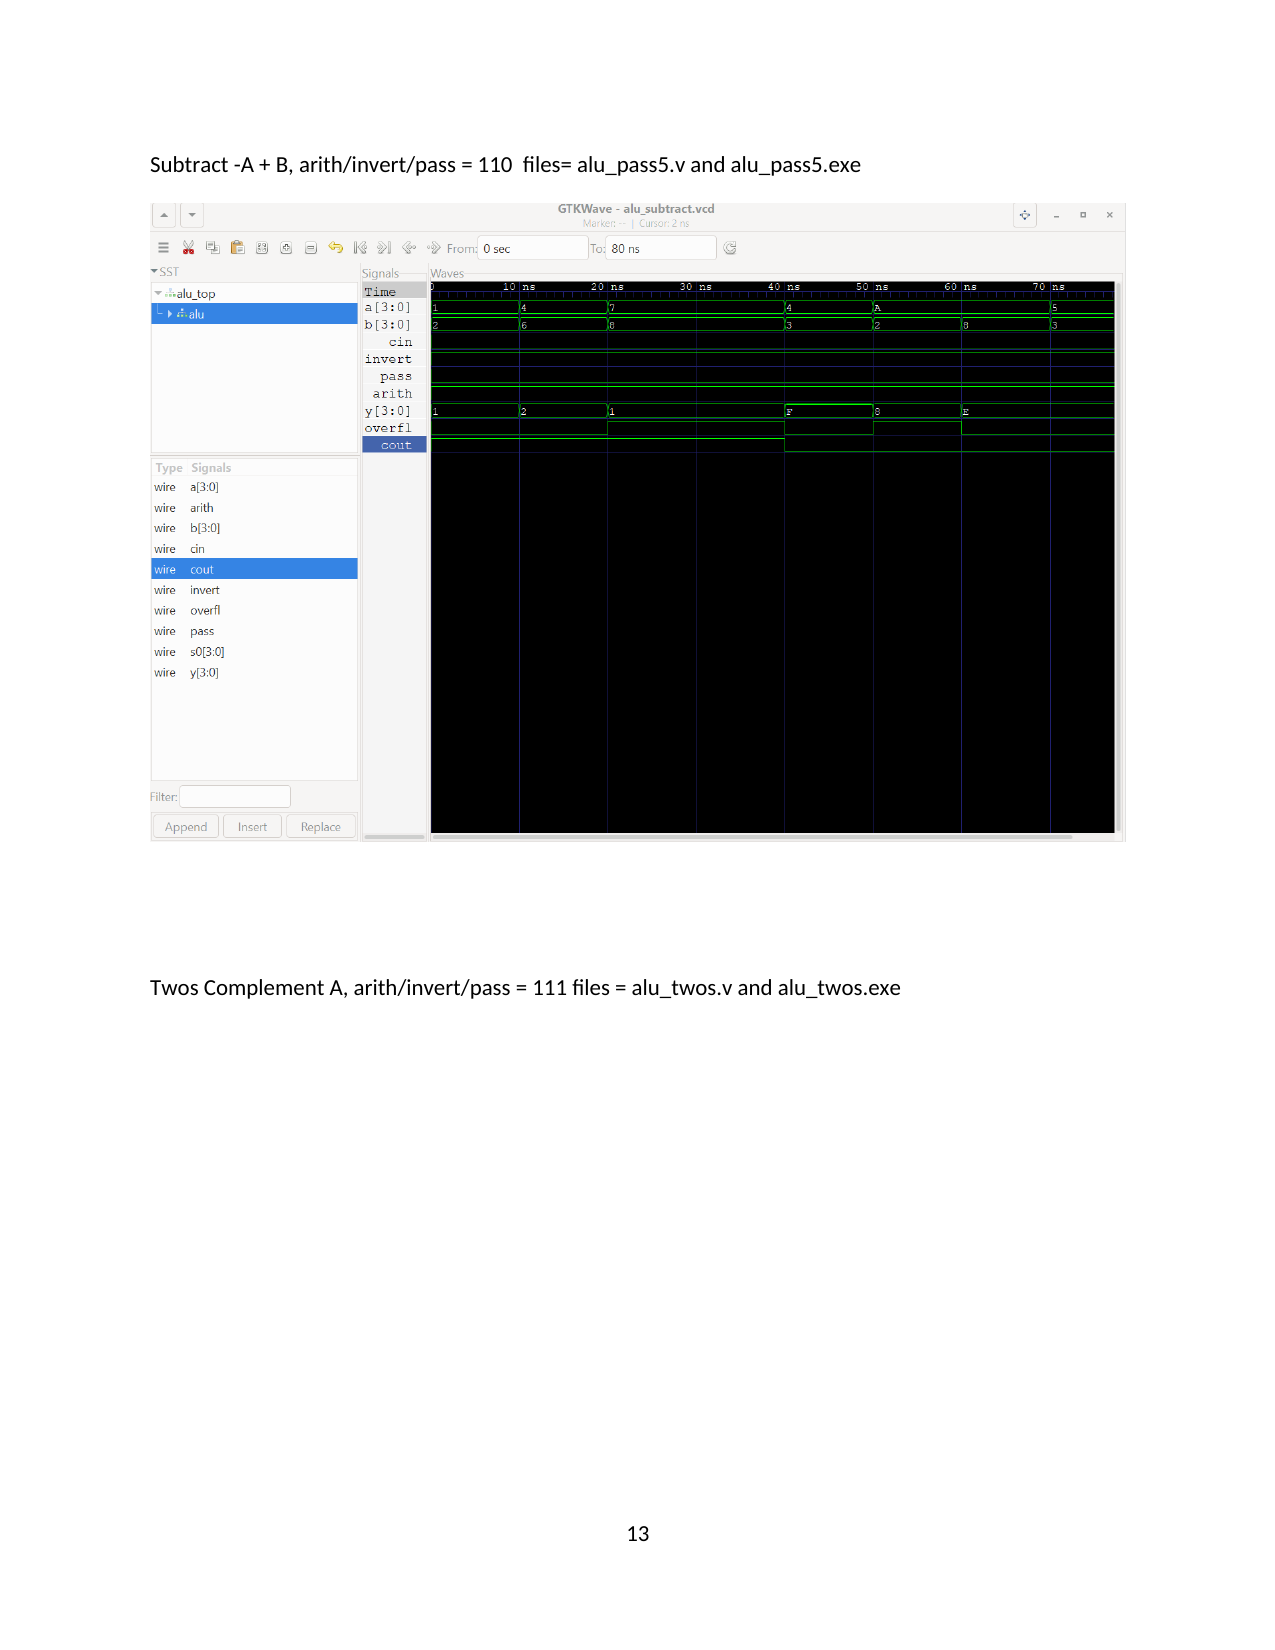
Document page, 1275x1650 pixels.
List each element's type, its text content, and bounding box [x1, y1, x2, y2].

text Subtract -A + B, arith/invert/pass = 110 files= alu_pass5.v and alu_pass5.exe [150, 150, 1125, 178]
picture [150, 203, 1125, 842]
text Twos Complement A, arith/invert/pass = 111 files = alu_twos.v and alu_twos.exe [150, 973, 1125, 1001]
